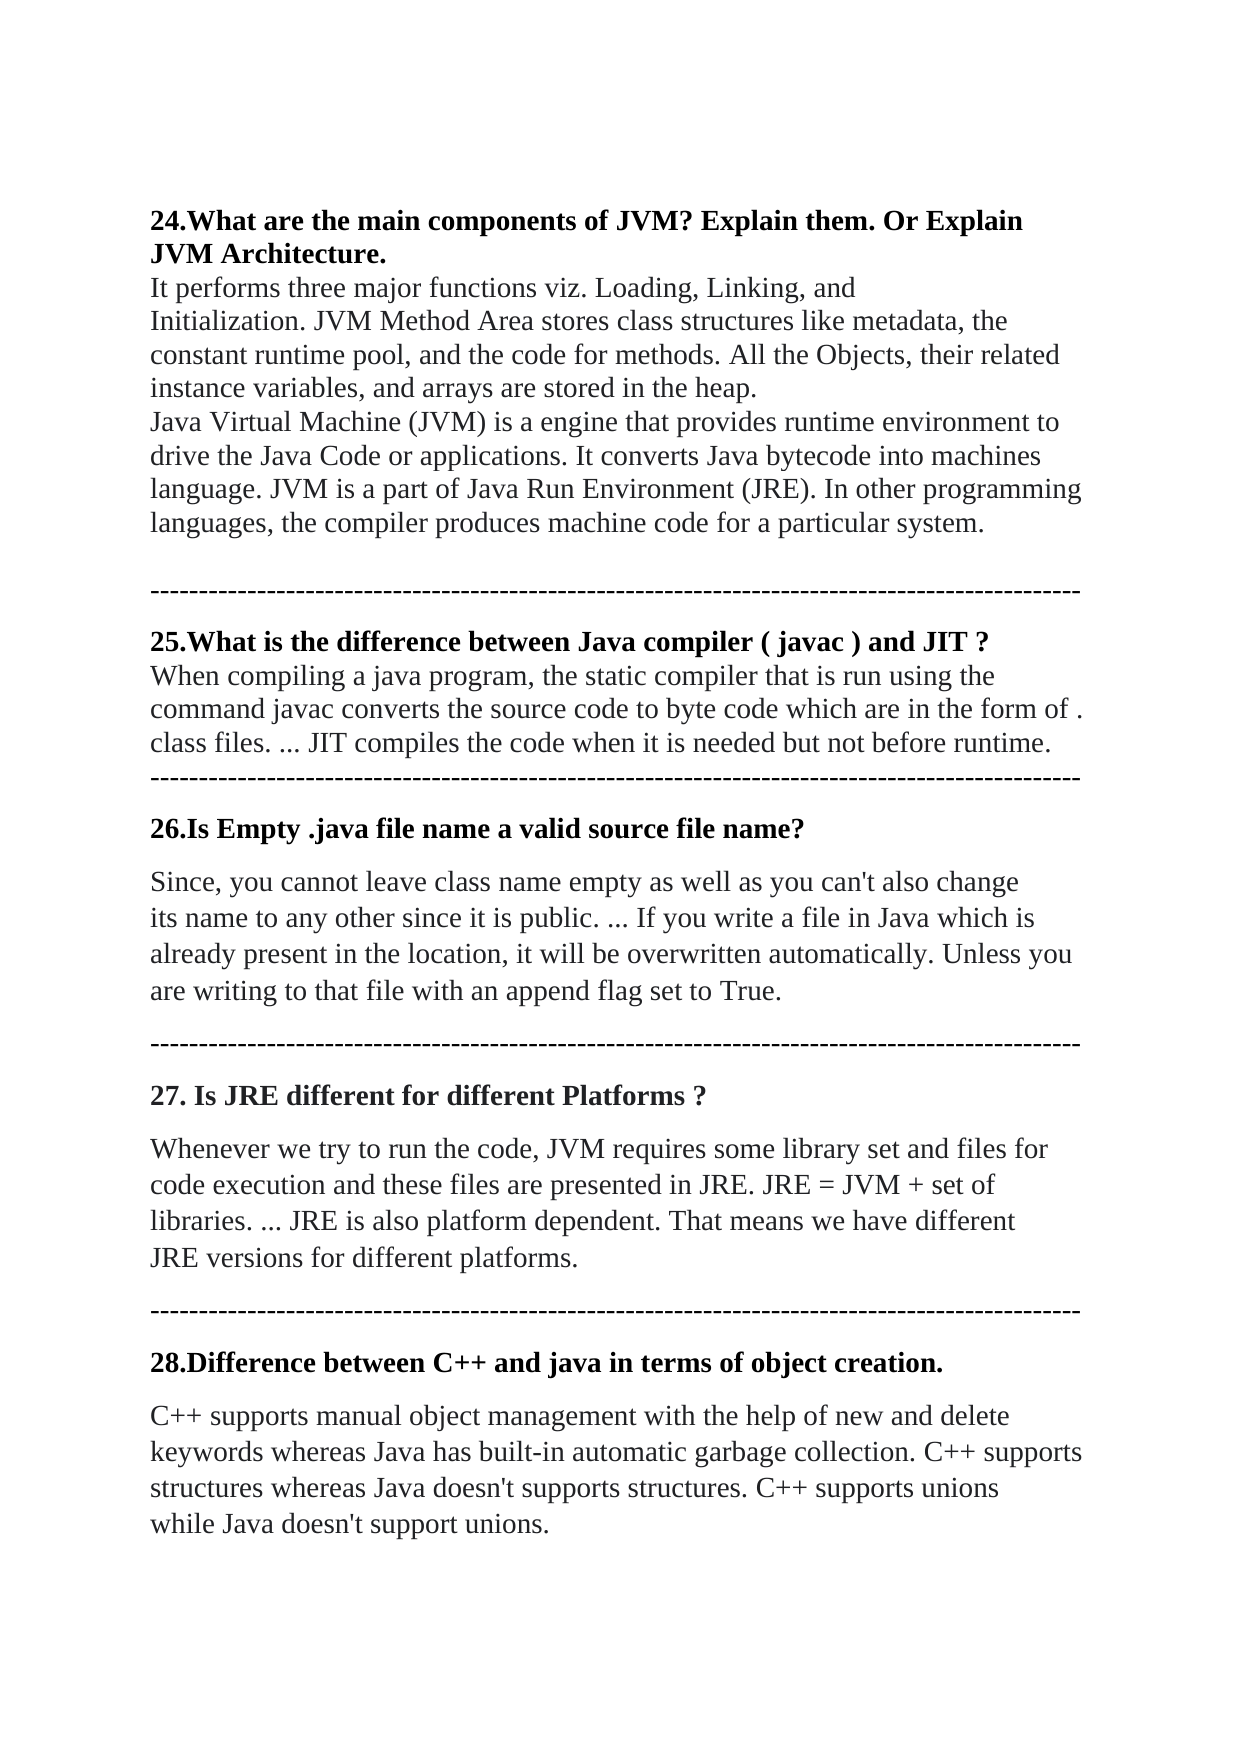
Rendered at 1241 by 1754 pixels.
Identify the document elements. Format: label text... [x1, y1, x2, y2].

text ------------------------------------------------------------------------------------------------ [150, 759, 1090, 792]
text 26.Is Empty .java file name a valid source file name? [150, 812, 1090, 845]
text C++ supports manual object management with the help of new and delete keywords whereas Java has built-in automatic garbage collection. C++ supports structures whereas Java doesn't supports structures. C++ supports unions while Java doesn't support unions. [150, 1398, 1090, 1540]
text Since, you cannot leave class name empty as well as you can't also change its name to any other since it is public. ... If you write a file in Java which is already present in the location, it will be overwritten automatically. Unless you are writing to that file with an append flag set to True. [150, 864, 1090, 1006]
text Whenever we try to run the code, JVM requires some library set and files for code execution and these files are presented in JRE. JRE = JVM + set of libraries. ... JRE is also platform dependent. That means we have different JRE versions for different platforms. [150, 1131, 1090, 1273]
text ------------------------------------------------------------------------------------------------ [150, 572, 1090, 605]
text ------------------------------------------------------------------------------------------------ [150, 1026, 1090, 1059]
text It performs three major functions viz. Loading, Linking, and Initialization. JVM Method Area stores class structures like metadata, the constant runtime pool, and the code for methods. All the Objects, their related instance variables, and arrays are stored in the heap. [150, 270, 1090, 404]
text 24.What are the main components of JVM? Explain them. Or Explain JVM Architecture. [150, 203, 1090, 270]
text ------------------------------------------------------------------------------------------------ [150, 1292, 1090, 1326]
text 25.What is the difference between Java compiler ( javac ) and JIT ? [150, 624, 1090, 658]
text 27. Is JRE different for different Platforms ? [150, 1078, 1090, 1112]
text 28.Difference between C++ and java in terms of object creation. [150, 1345, 1090, 1379]
